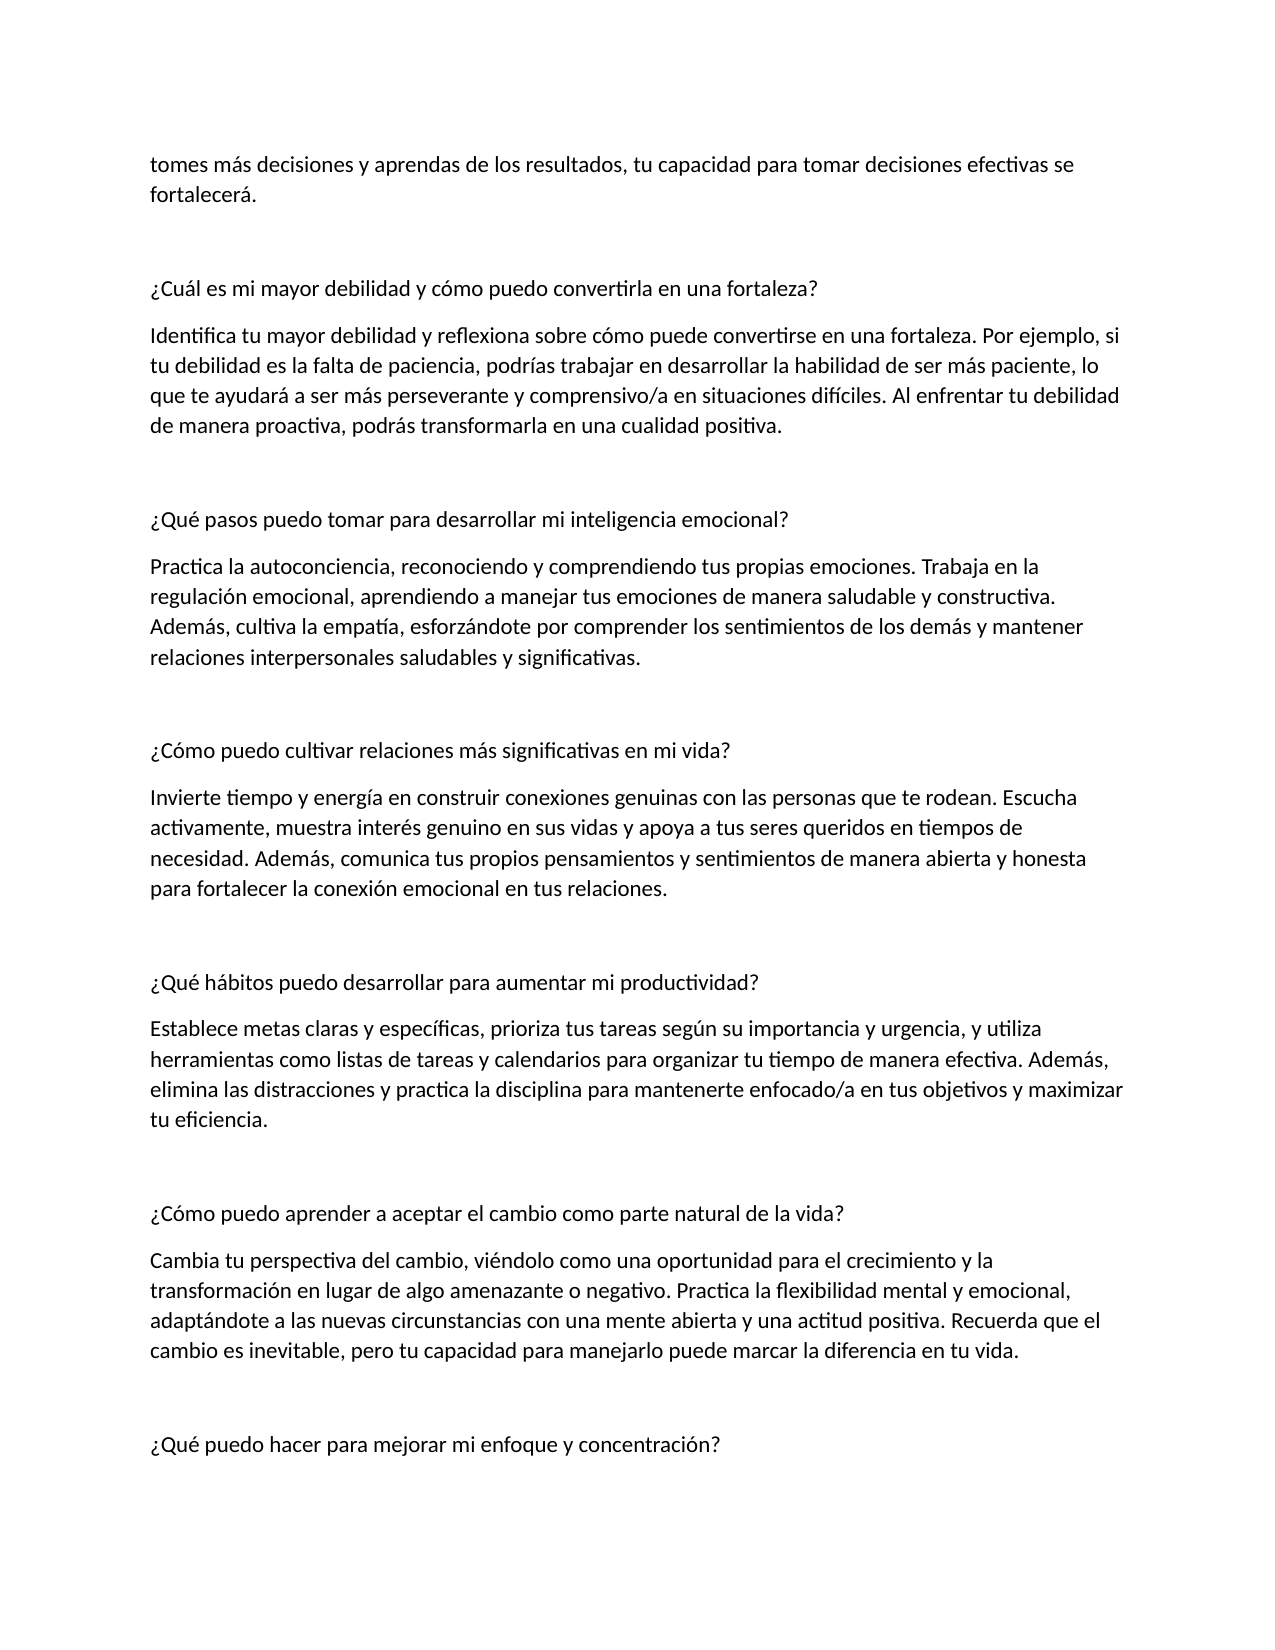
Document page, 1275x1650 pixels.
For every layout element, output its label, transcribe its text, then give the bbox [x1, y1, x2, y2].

text ¿Qué puedo hacer para mejorar mi enfoque y concentración? [150, 1430, 1125, 1458]
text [150, 150, 1125, 208]
text ¿Cómo puedo aprender a aceptar el cambio como parte natural de la vida? [150, 1199, 1125, 1227]
text Establece metas claras y específicas, prioriza tus tareas según su importancia y urgencia, y utiliza herramientas como listas de tareas y calendarios para organizar tu tiempo de manera efectiva. Además, elimina las distracciones y practica la disciplina para mantenerte enfocado/a en tus objetivos y maximizar tu eficiencia. [150, 1014, 1125, 1133]
text ¿Cómo puedo cultivar relaciones más significativas en mi vida? [150, 736, 1125, 764]
text Identifica tu mayor debilidad y reflexiona sobre cómo puede convertirse en una fortaleza. Por ejemplo, si tu debilidad es la falta de paciencia, podrías trabajar en desarrollar la habilidad de ser más paciente, lo que te ayudará a ser más perseverante y comprensivo/a en situaciones difíciles. Al enfrentar tu debilidad de manera proactiva, podrás transformarla en una cualidad positiva. [150, 321, 1125, 439]
text Cambia tu perspectiva del cambio, viéndolo como una oportunidad para el crecimiento y la transformación en lugar de algo amenazante o negativo. Practica la flexibilidad mental y emocional, adaptándote a las nuevas circunstancias con una mente abierta y una actitud positiva. Recuerda que el cambio es inevitable, pero tu capacidad para manejarlo puede marcar la diferencia en tu vida. [150, 1246, 1125, 1364]
text Practica la autoconciencia, reconociendo y comprendiendo tus propias emociones. Trabaja en la regulación emocional, aprendiendo a manejar tus emociones de manera saludable y constructiva. Además, cultiva la empatía, esforzándote por comprender los sentimientos de los demás y mantener relaciones interpersonales saludables y significativas. [150, 552, 1125, 671]
text ¿Cuál es mi mayor debilidad y cómo puedo convertirla en una fortaleza? [150, 274, 1125, 302]
text Invierte tiempo y energía en construir conexiones genuinas con las personas que te rodean. Escucha activamente, muestra interés genuino en sus vidas y apoya a tus seres queridos en tiempos de necesidad. Además, comunica tus propios pensamientos y sentimientos de manera abierta y honesta para fortalecer la conexión emocional en tus relaciones. [150, 783, 1125, 902]
text ¿Qué hábitos puedo desarrollar para aumentar mi productividad? [150, 968, 1125, 996]
text ¿Qué pasos puedo tomar para desarrollar mi inteligencia emocional? [150, 505, 1125, 533]
